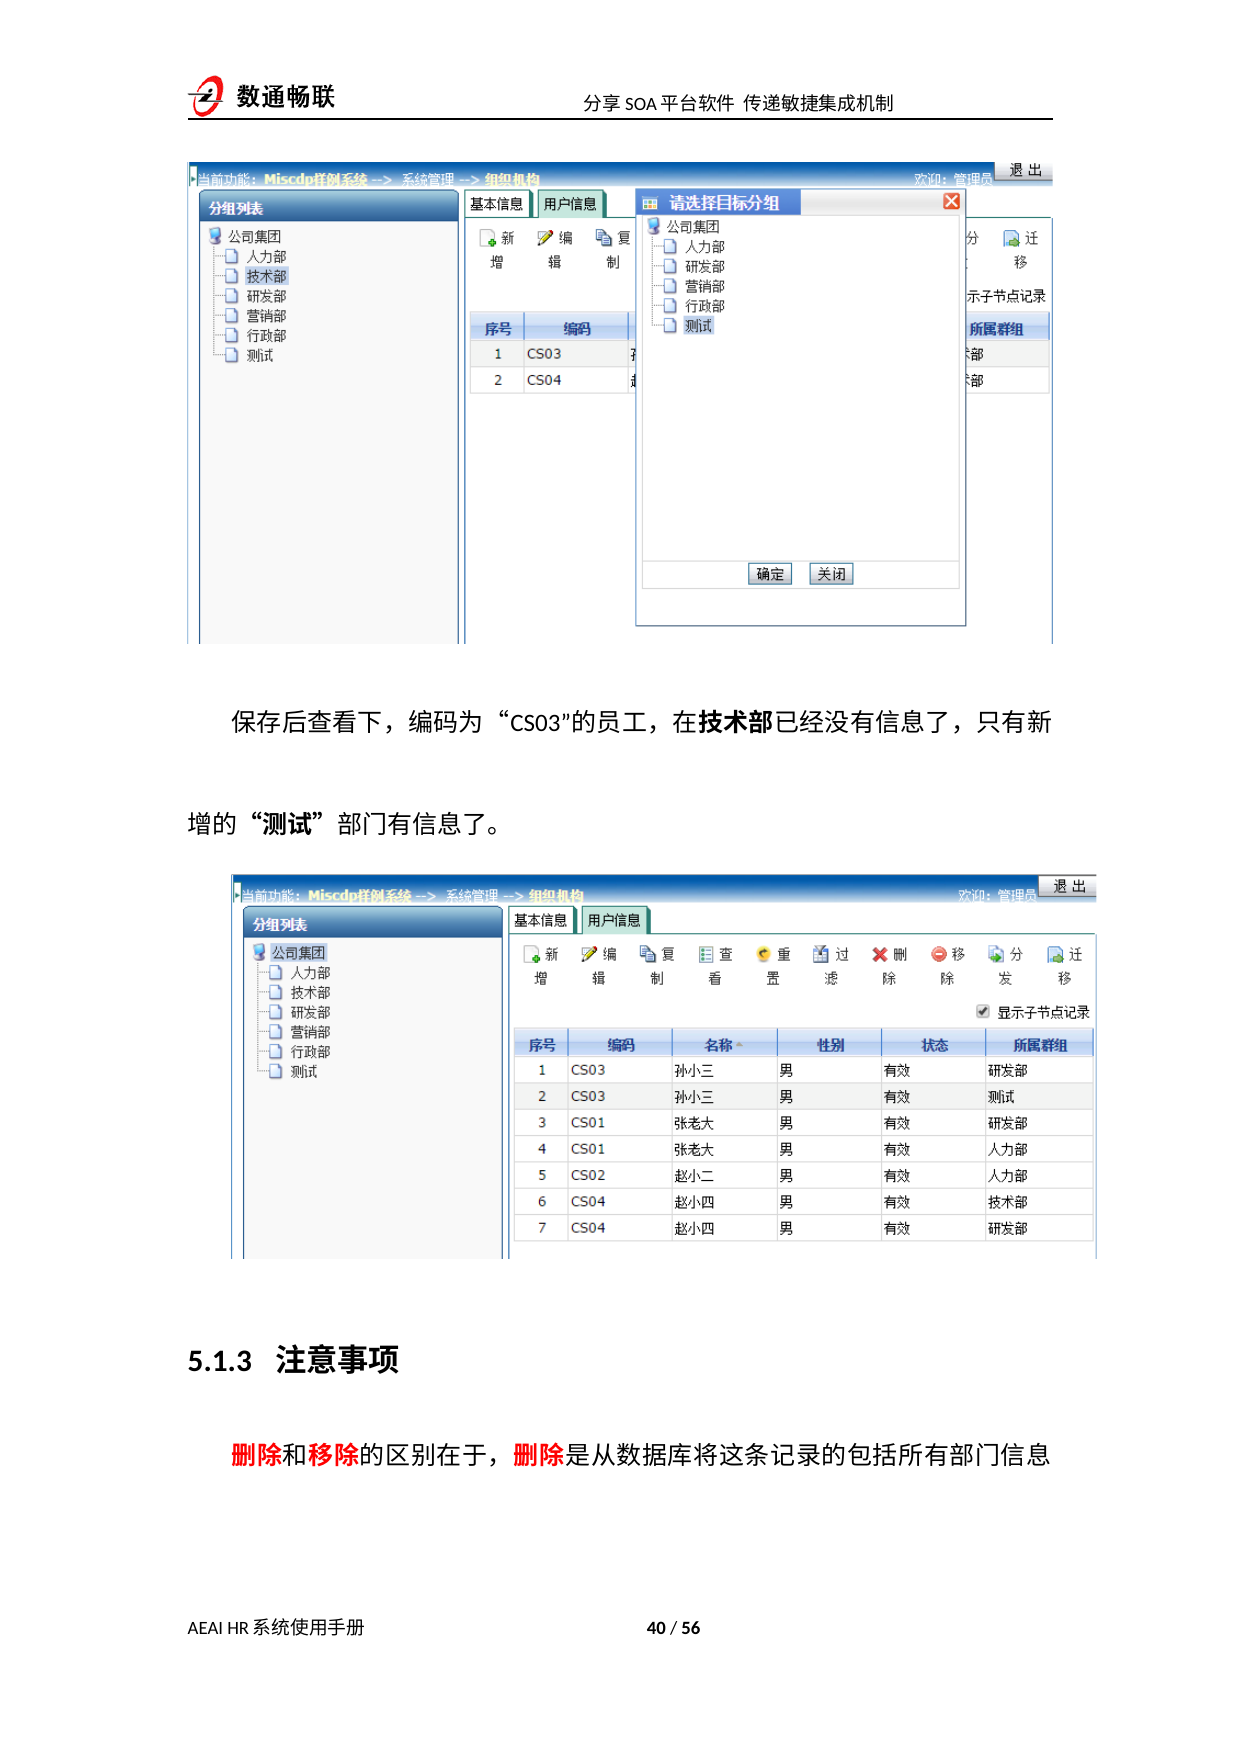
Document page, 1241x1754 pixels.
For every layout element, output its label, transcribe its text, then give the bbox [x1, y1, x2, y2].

subtitle 注意事项 [187, 1324, 1053, 1392]
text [187, 1419, 1053, 1487]
text 保存后查看下，编码为“CS03”的员工，在技术部已经没有信息了，只有新增的“测试”部门有信息了。 [187, 687, 1053, 856]
picture [172, 63, 351, 126]
picture [231, 874, 1097, 1259]
picture [187, 162, 1053, 644]
